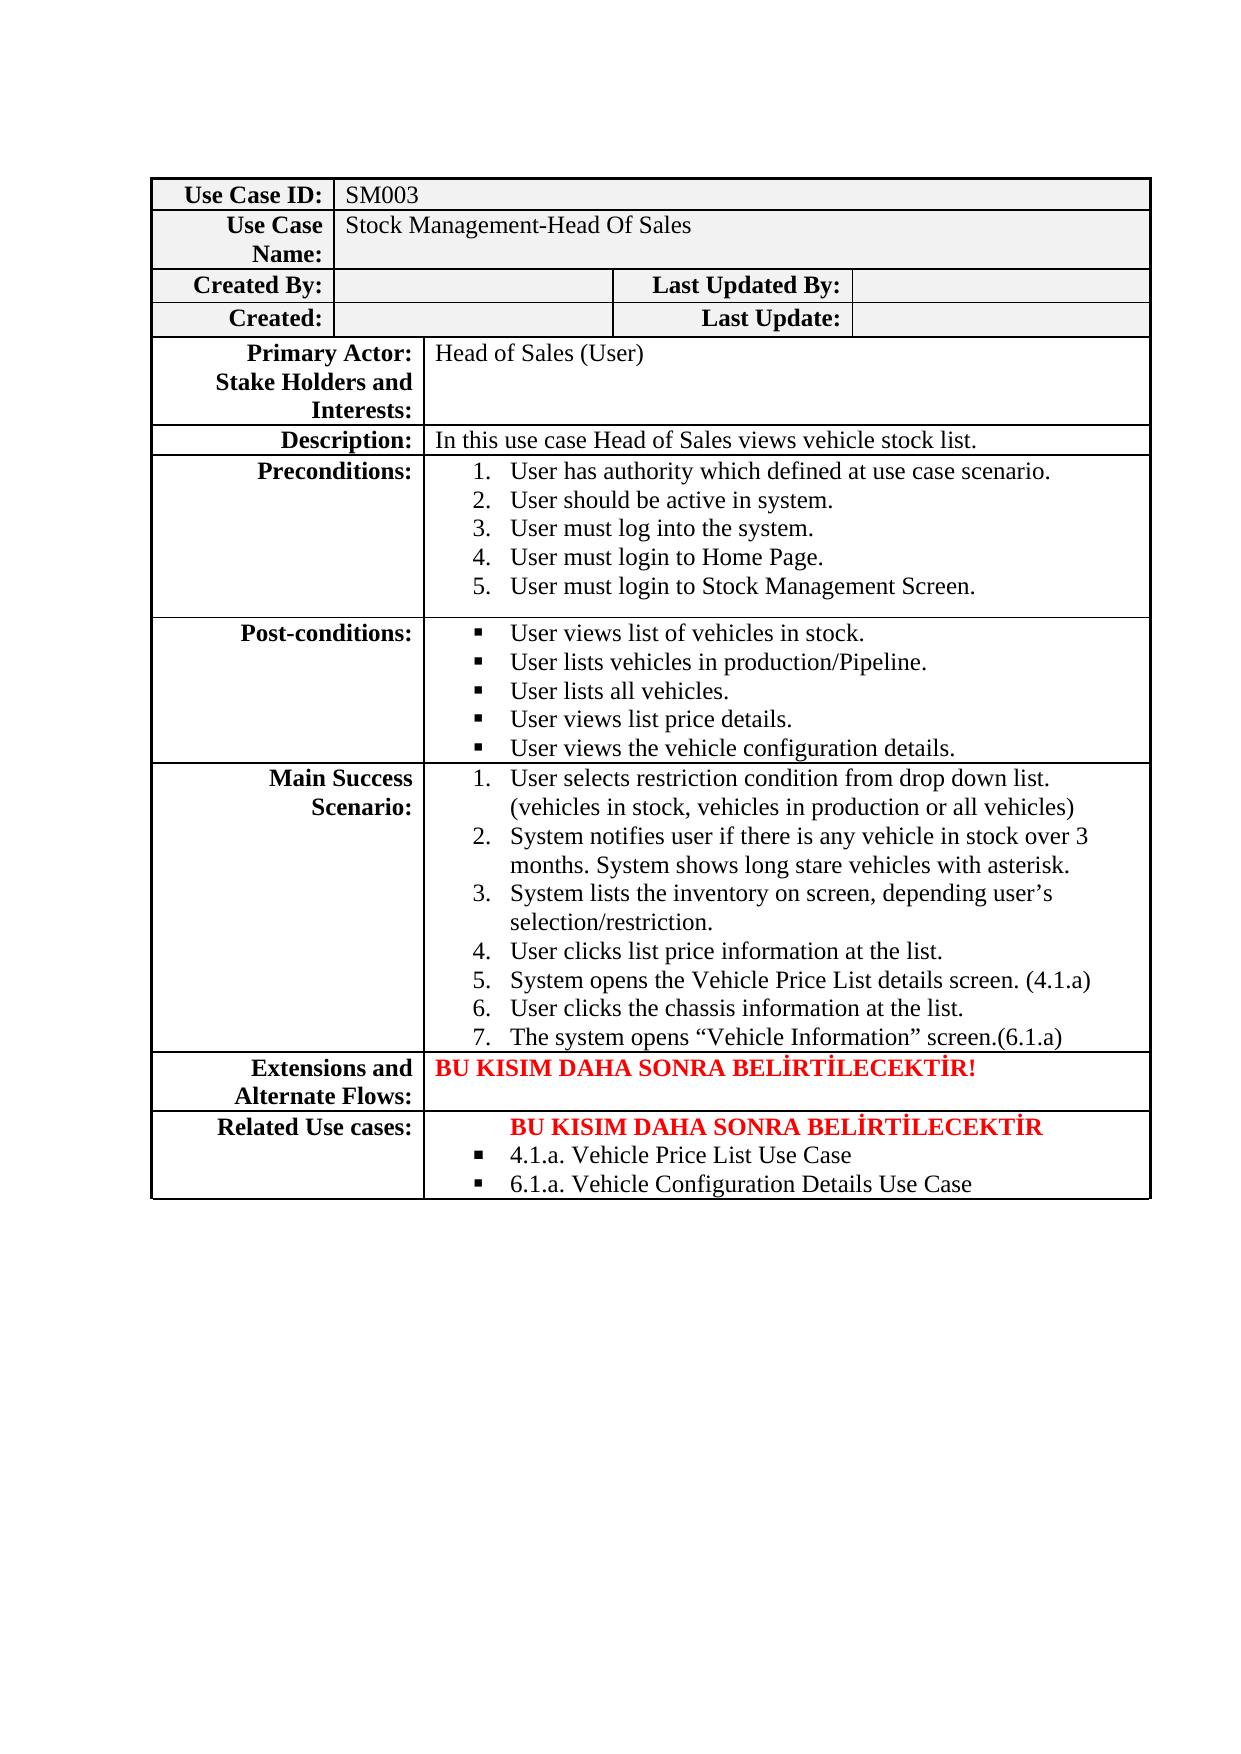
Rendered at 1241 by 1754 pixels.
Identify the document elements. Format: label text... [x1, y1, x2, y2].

table_cell Preconditions: [153, 456, 423, 617]
table_cell Use Case Name: [153, 211, 333, 268]
table_cell [335, 303, 612, 336]
table_cell Extensions and Alternate Flows: [153, 1053, 423, 1110]
table_cell Head of Sales (User) [425, 338, 1149, 424]
table_cell [853, 270, 1149, 302]
table_header Use Case ID: [153, 180, 333, 209]
table_cell Created: [153, 303, 333, 336]
table_cell In this use case Head of Sales views vehicle stock list. [425, 426, 1149, 454]
table_cell Post-conditions: [153, 618, 423, 762]
table_cell [853, 303, 1149, 336]
table_cell User selects restriction condition from drop down list. (vehicles in stock, vehicles in production or all vehicles) System notifies user if there is any vehicle in stock over 3 months. System shows long stare vehicles with asterisk. System lists the inventory on screen, depending user’s selection/restriction. User clicks list price information at the list. System opens the Vehicle Price List details screen. (4.1.a) User clicks the chassis information at the list. The system opens “Vehicle Information” screen.(6.1.a) [425, 764, 1149, 1051]
table_cell Last Updated By: [614, 270, 852, 302]
table_cell Last Update: [614, 303, 852, 336]
table_cell BU KISIM DAHA SONRA BELİRTİLECEKTİR 4.1.a. Vehicle Price List Use Case 6.1.a. Vehicle Configuration Details Use Case [425, 1112, 1149, 1198]
table_cell Primary Actor: Stake Holders and Interests: [153, 338, 423, 424]
table_header SM003 [335, 180, 1149, 209]
table_cell BU KISIM DAHA SONRA BELİRTİLECEKTİR! [425, 1053, 1149, 1110]
table_cell Description: [153, 426, 423, 454]
table_cell Created By: [153, 270, 333, 302]
table_cell User has authority which defined at use case scenario. User should be active in system. User must log into the system. User must login to Home Page. User must login to Stock Management Screen. [425, 456, 1149, 617]
table_cell Main Success Scenario: [153, 764, 423, 1051]
table_cell Stock Management-Head Of Sales [335, 211, 1149, 268]
table_cell User views list of vehicles in stock. User lists vehicles in production/Pipeline. User lists all vehicles. User views list price details. User views the vehicle configuration details. [425, 618, 1149, 762]
table_cell [335, 270, 612, 302]
table_cell Related Use cases: [153, 1112, 423, 1198]
